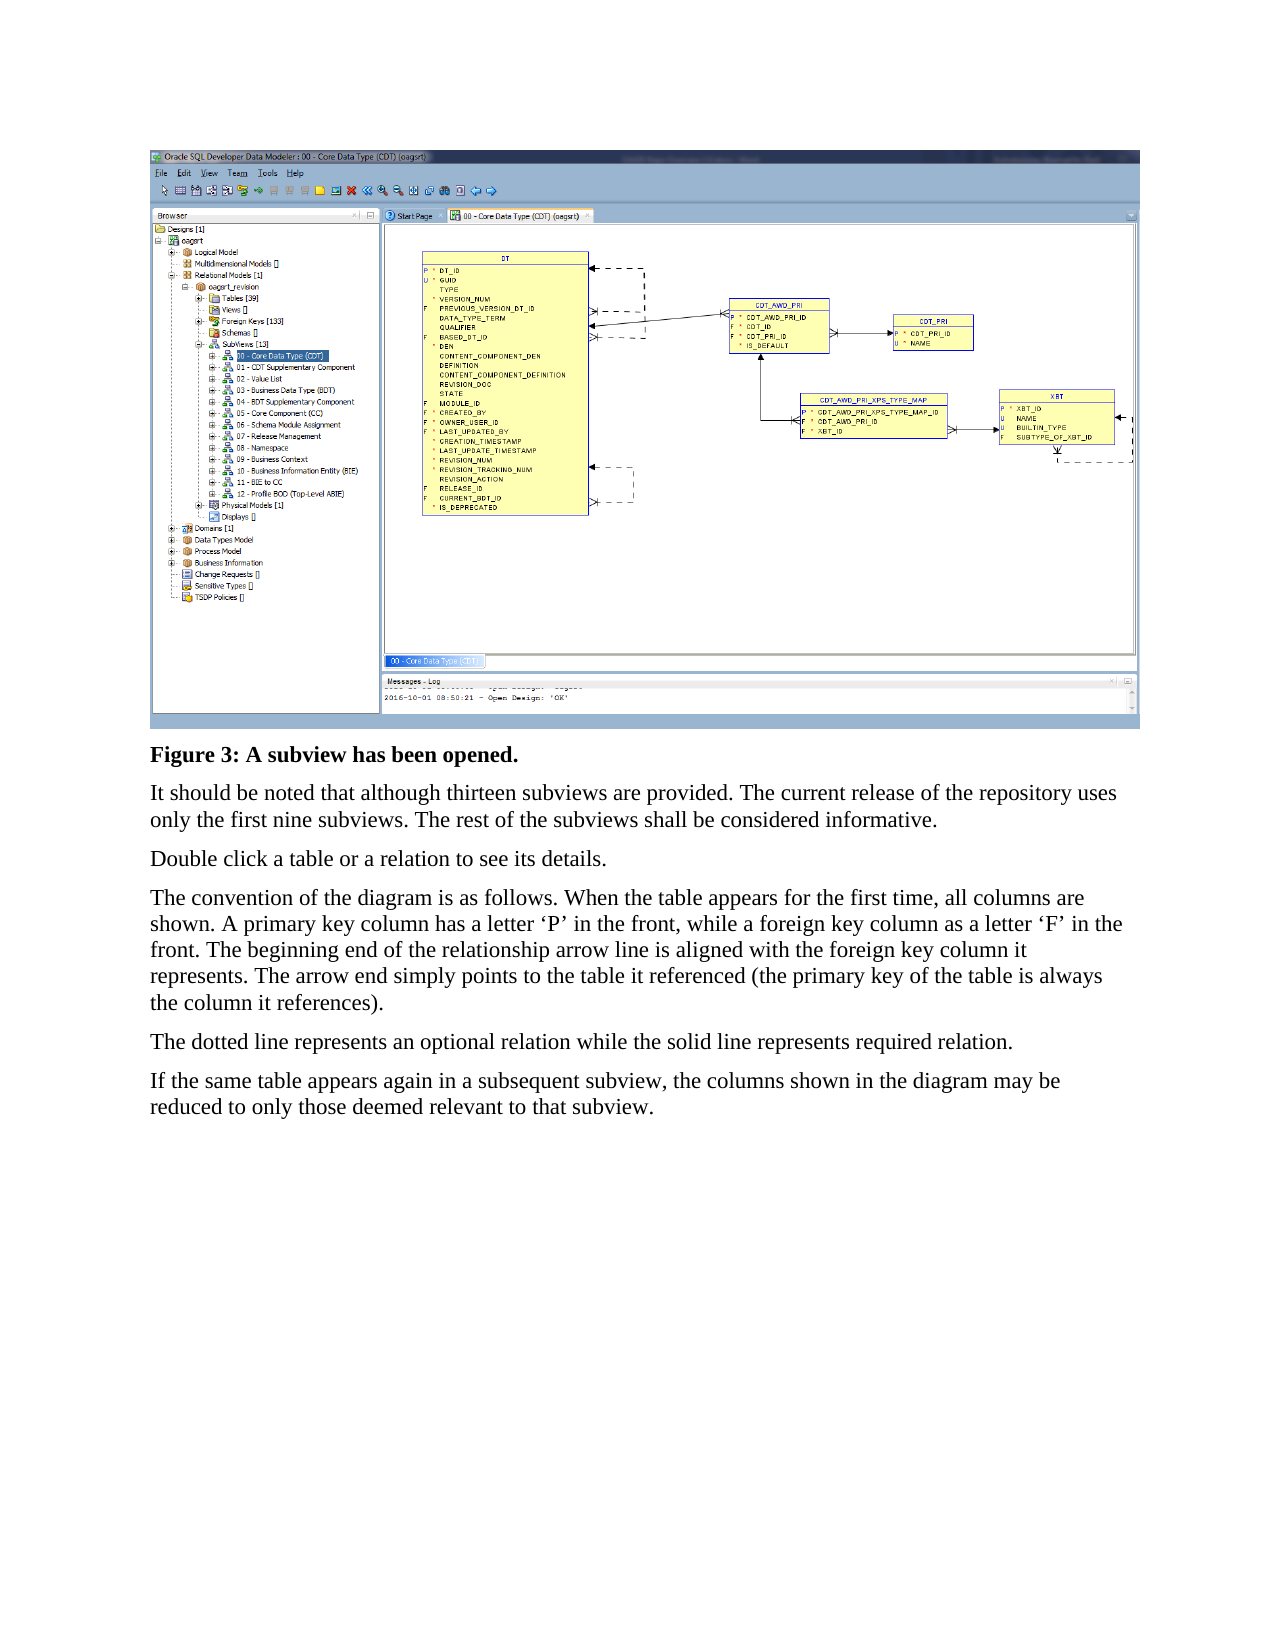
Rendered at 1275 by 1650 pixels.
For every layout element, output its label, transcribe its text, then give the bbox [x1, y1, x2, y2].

text Double click a table or a relation to see its details. [150, 845, 1125, 871]
text The convention of the diagram is as follows. When the table appears for the first time, all columns are shown. A primary key column has a letter ‘P’ in the front, while a foreign key column as a letter ‘F’ in the front. The beginning end of the relationship arrow line is aligned with the foreign key column it represents. The arrow end simply points to the table it referenced (the primary key of the table is always the column it references). [150, 883, 1125, 1015]
text It should be noted that although thirteen subviews are provided. The current release of the repository uses only the first nine subviews. The rest of the subviews shall be considered informative. [150, 779, 1125, 832]
text If the same table appears again in a subsequent subview, the columns shown in the diagram may be reduced to only those deemed relevant to that subview. [150, 1067, 1125, 1119]
text Figure 3: A subview has been opened. [150, 741, 1125, 767]
text The dotted line represents an optional relation while the solid line represents required relation. [150, 1028, 1125, 1054]
picture [150, 150, 1140, 729]
